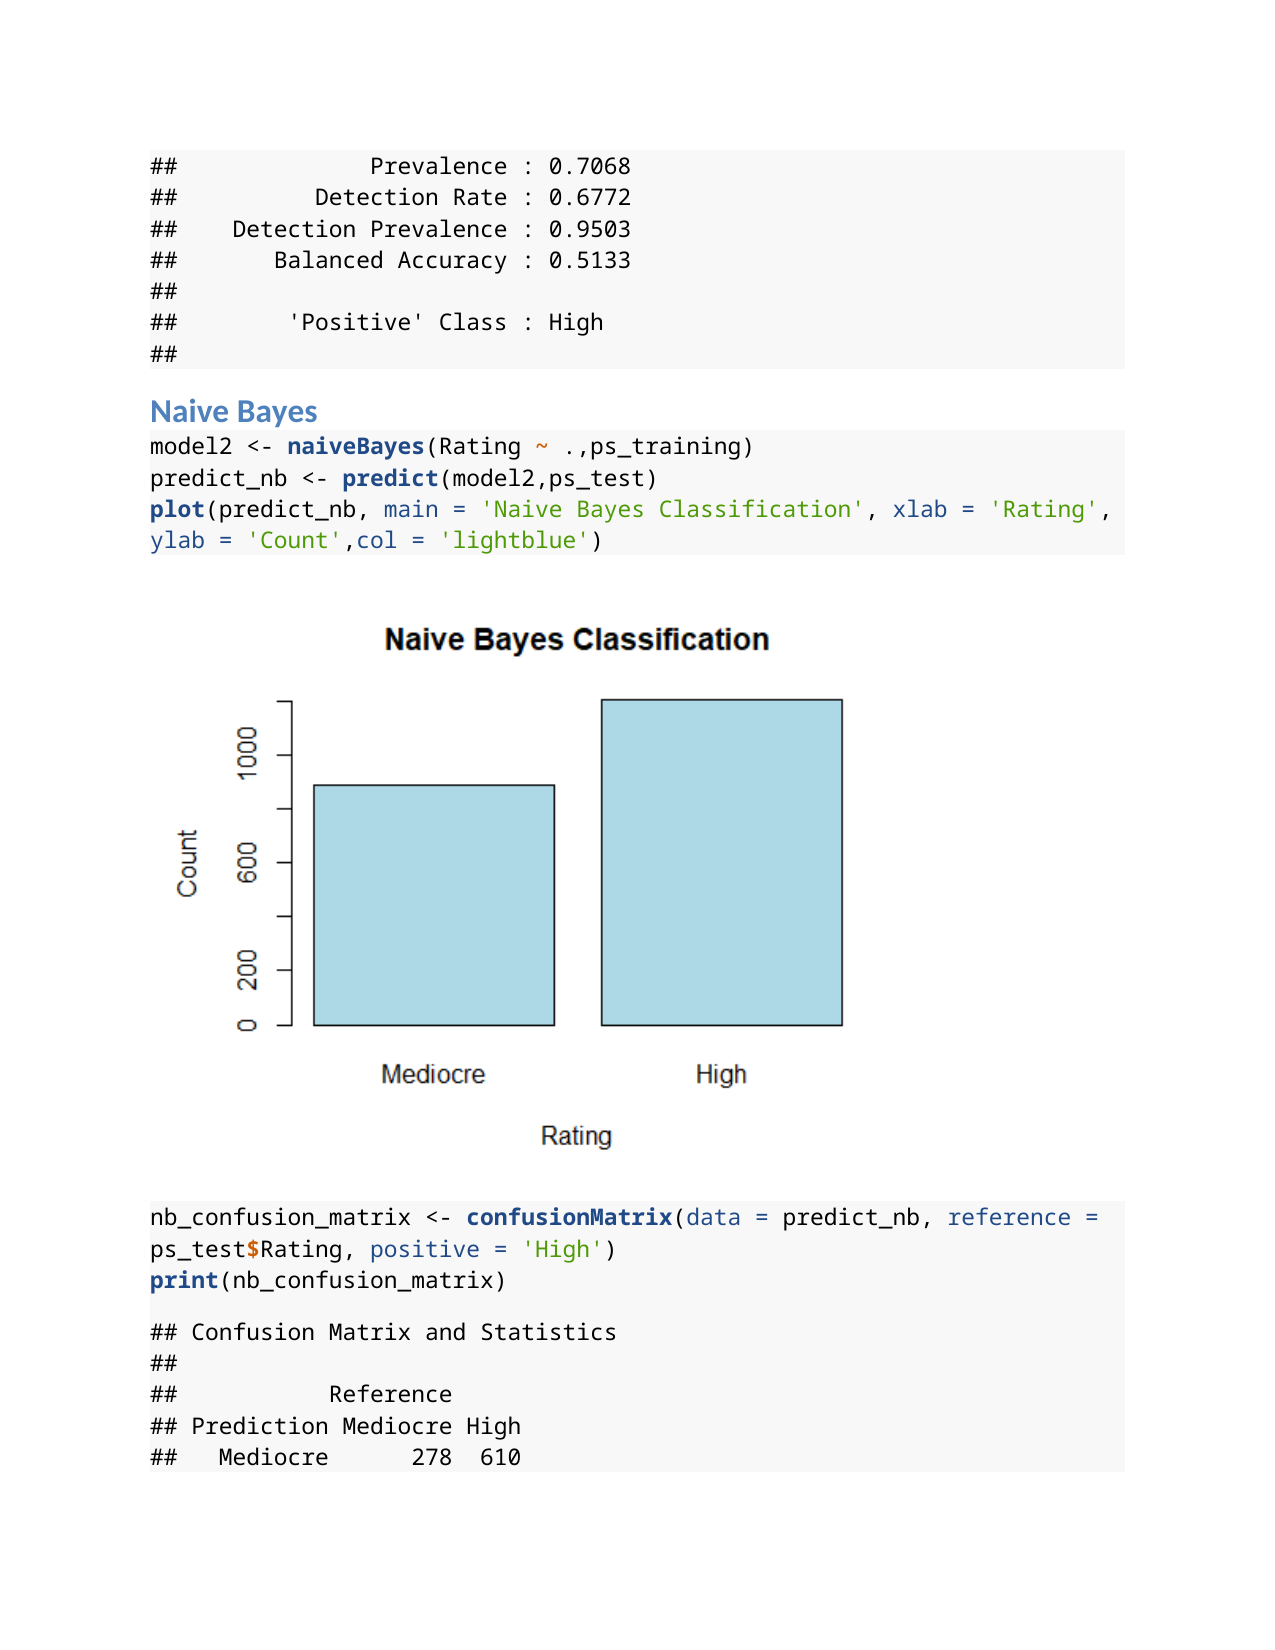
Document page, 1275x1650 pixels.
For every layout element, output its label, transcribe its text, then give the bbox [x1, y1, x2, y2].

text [150, 1316, 1125, 1472]
picture [168, 576, 927, 1183]
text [150, 150, 1125, 369]
text nb_confusion_matrix <- confusionMatrix(data = predict_nb, reference = ps_test$Rating, positive = 'High') print(nb_confusion_matrix) [150, 1201, 1125, 1295]
subtitle Naive Bayes [150, 389, 1125, 430]
text model2 <- naiveBayes(Rating ~ .,ps_training) predict_nb <- predict(model2,ps_test) plot(predict_nb, main = 'Naive Bayes Classification', xlab = 'Rating', ylab = 'Count',col = 'lightblue') [604, 430, 1125, 555]
